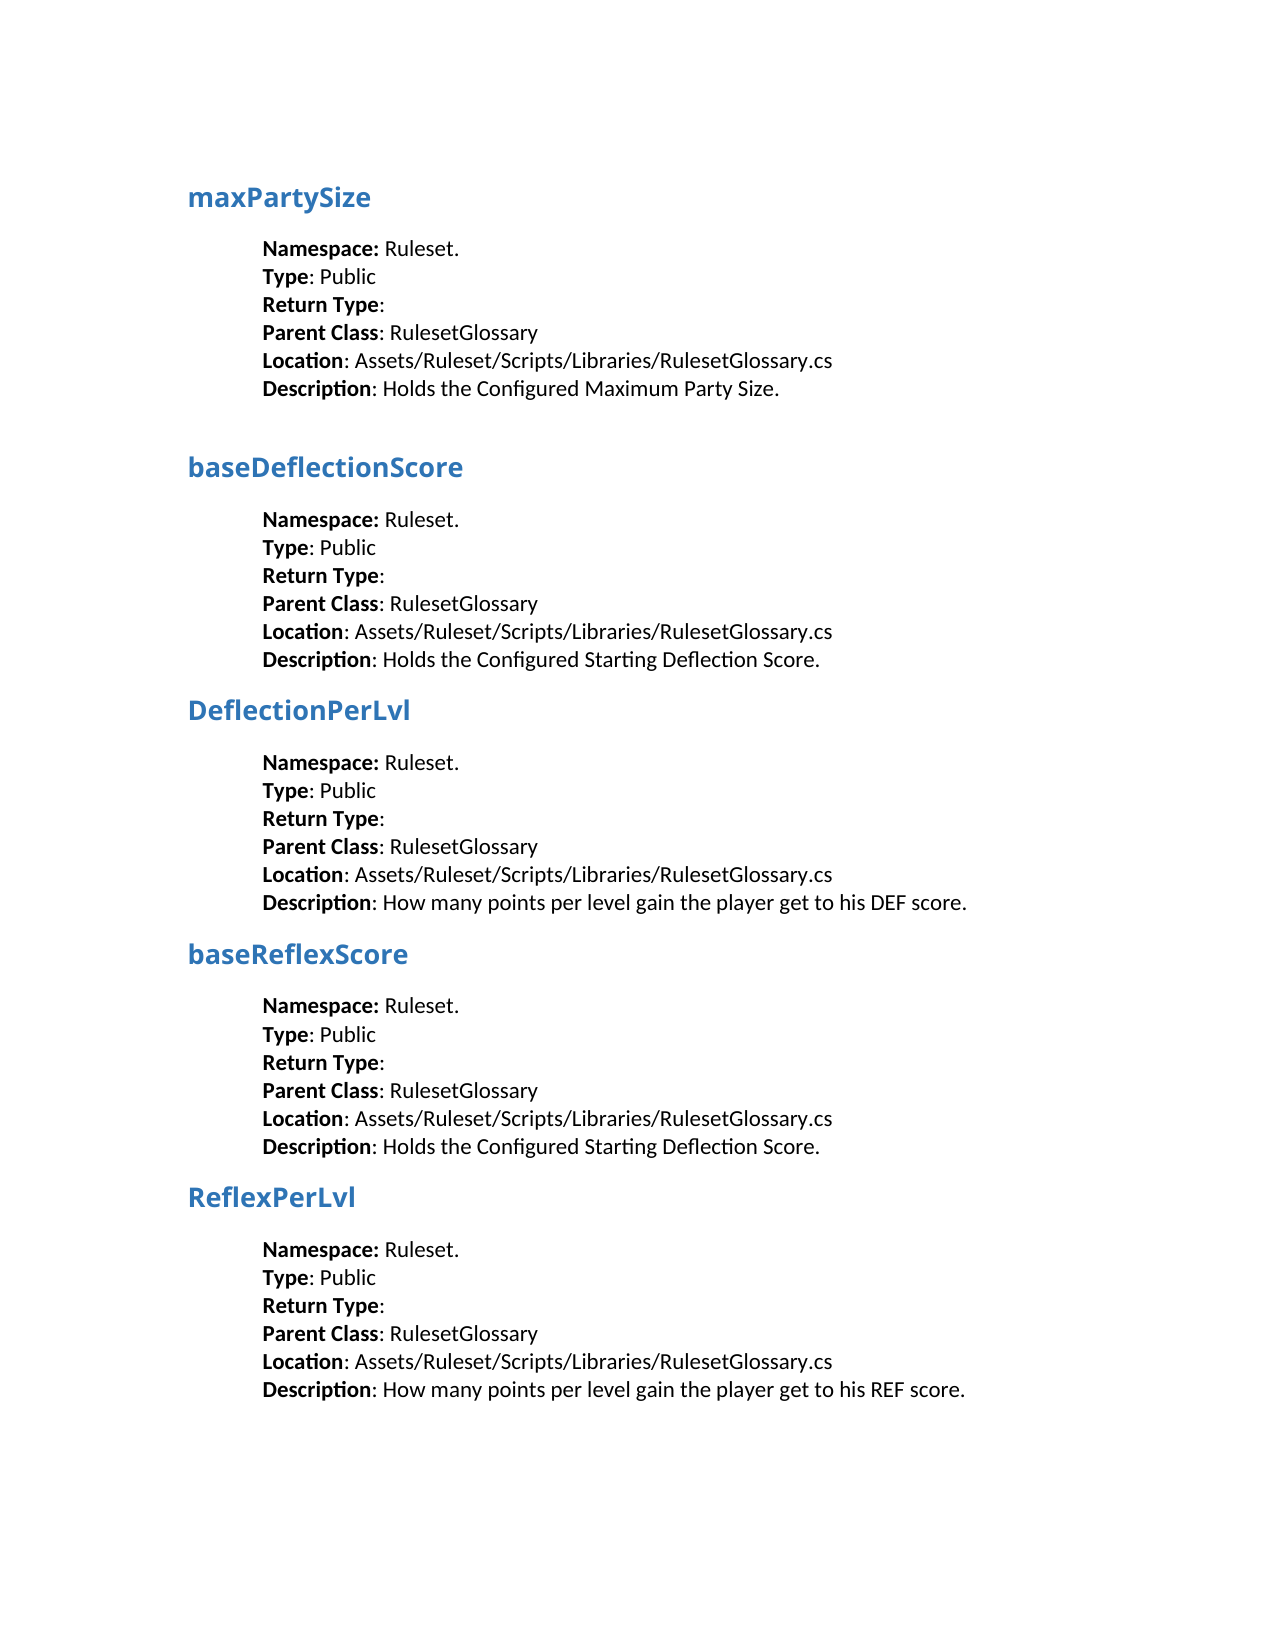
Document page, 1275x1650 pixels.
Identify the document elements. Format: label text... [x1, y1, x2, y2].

text Parent Class: RulesetGlossary [187, 1319, 1087, 1347]
text Return Type: [187, 561, 1087, 589]
text baseDeflectionScore [187, 448, 1087, 485]
text Return Type: [187, 1048, 1087, 1076]
text Return Type: [187, 1291, 1087, 1319]
text Namespace: Ruleset. [187, 505, 1087, 533]
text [187, 1347, 1087, 1375]
text Return Type: [187, 804, 1087, 832]
text Description: Holds the Configured Starting Deflection Score. [262, 645, 1087, 673]
text Description: Holds the Configured Starting Deflection Score. [187, 1132, 1087, 1160]
text Namespace: Ruleset. [187, 992, 1087, 1020]
text Parent Class: RulesetGlossary [187, 318, 1087, 347]
text baseReflexScore [187, 935, 1087, 972]
text Type: Public [187, 262, 1087, 291]
text Parent Class: RulesetGlossary [187, 1076, 1087, 1104]
text Type: Public [187, 1020, 1087, 1048]
text DeflectionPerLvl [187, 692, 1087, 729]
text Description: Holds the Configured Maximum Party Size. [262, 374, 1087, 403]
text Location: Assets/Ruleset/Scripts/Libraries/RulesetGlossary.cs [187, 860, 1087, 888]
text Location: Assets/Ruleset/Scripts/Libraries/RulesetGlossary.cs [187, 617, 1087, 645]
text Namespace: Ruleset. [187, 1235, 1087, 1263]
text Description: How many points per level gain the player get to his DEF score. [262, 888, 1087, 916]
text Namespace: Ruleset. [187, 748, 1087, 776]
text Parent Class: RulesetGlossary [187, 589, 1087, 617]
text Parent Class: RulesetGlossary [187, 832, 1087, 860]
text Namespace: Ruleset. [187, 234, 1087, 262]
text Type: Public [187, 1263, 1087, 1291]
text Type: Public [187, 776, 1087, 804]
text Description: How many points per level gain the player get to his REF score. [187, 1375, 1087, 1403]
text ReflexPerLvl [187, 1179, 1087, 1216]
text Return Type: [187, 291, 1087, 318]
text maxPartySize [187, 178, 1087, 215]
text Type: Public [187, 533, 1087, 561]
text Location: Assets/Ruleset/Scripts/Libraries/RulesetGlossary.cs [187, 347, 1087, 374]
text Location: Assets/Ruleset/Scripts/Libraries/RulesetGlossary.cs [187, 1104, 1087, 1132]
